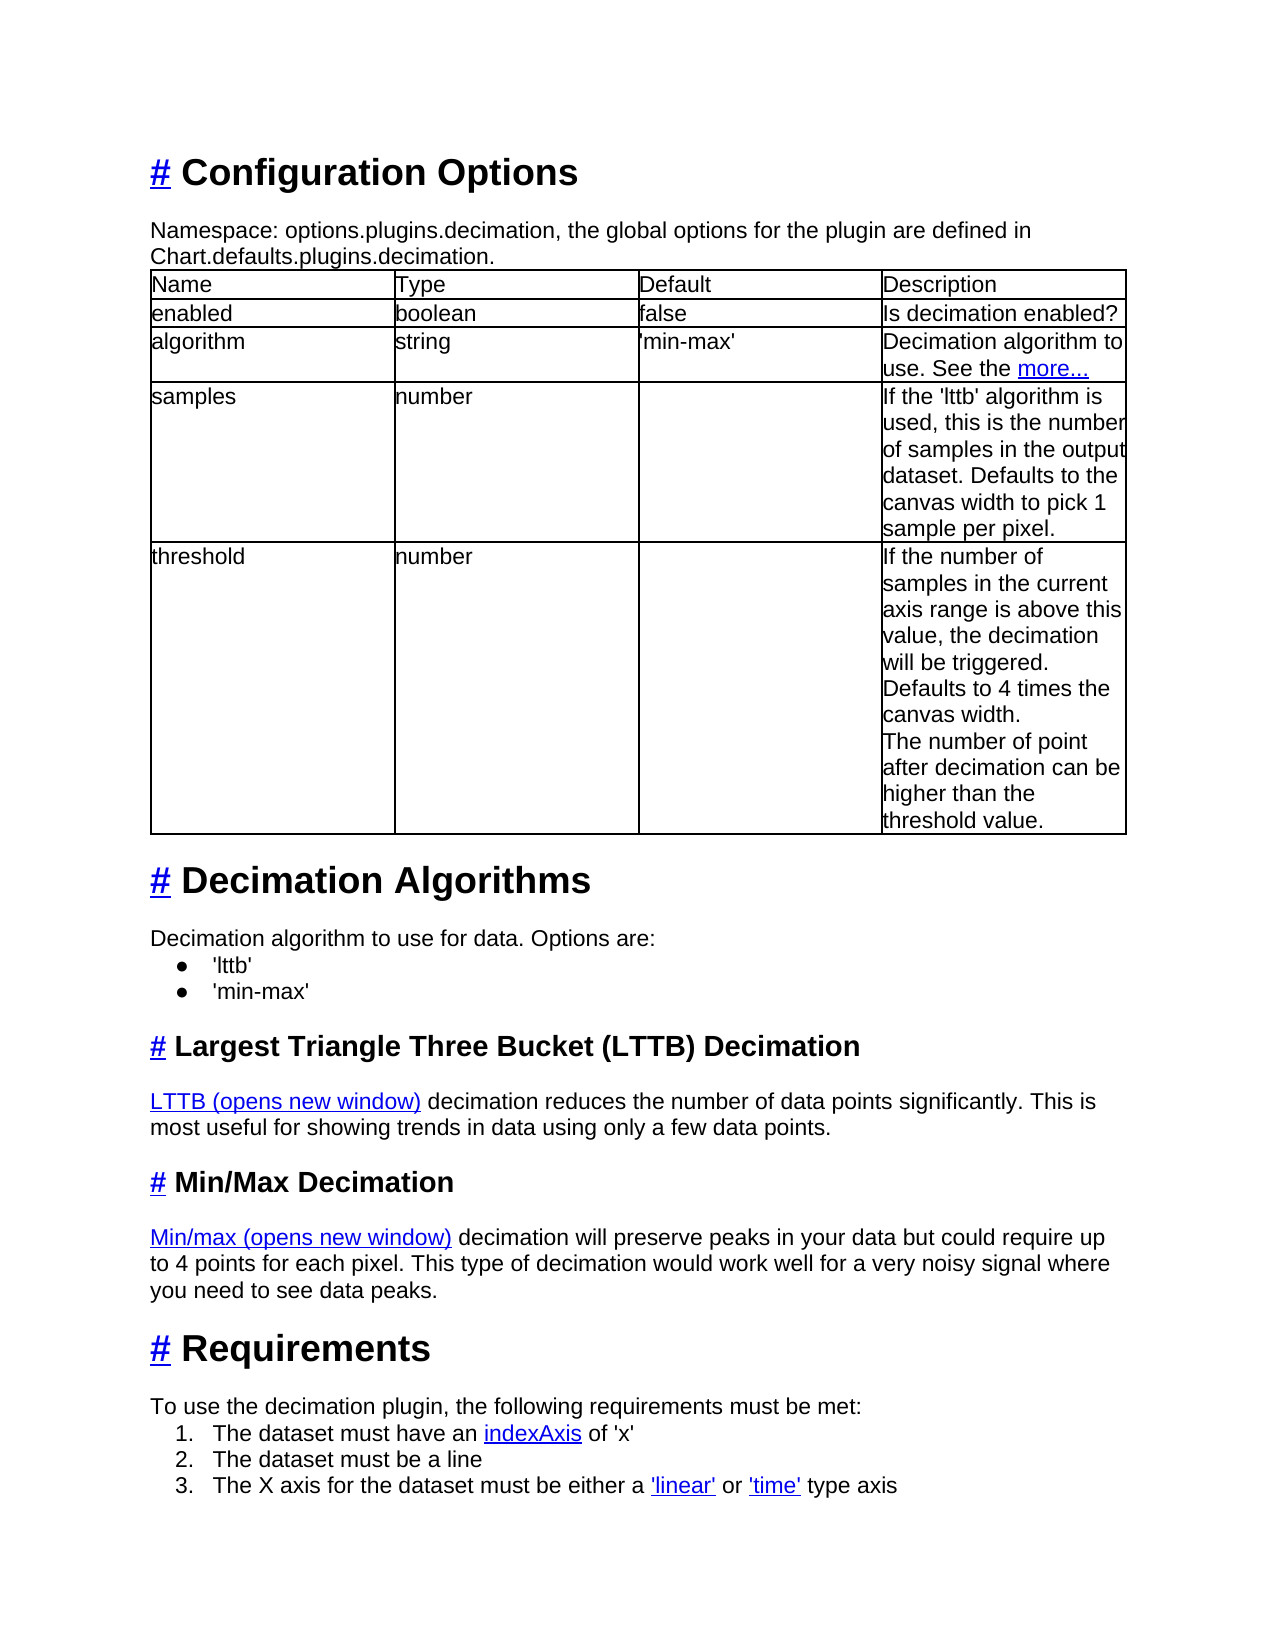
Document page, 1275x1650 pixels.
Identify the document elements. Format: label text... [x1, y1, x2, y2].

list The X axis for the dataset must be either a 'linear' or 'time' type axis [175, 1472, 1125, 1498]
text Namespace: options.plugins.decimation, the global options for the plugin are defined in Chart.defaults.plugins.decimation. [150, 217, 1125, 269]
text Min/max (opens new window) decimation will preserve peaks in your data but could require up to 4 points for each pixel. This type of decimation would work well for a very noisy signal where you need to see data peaks. [150, 1224, 1125, 1303]
table_cell If the 'lttb' algorithm is used, this is the number of samples in the output dataset. Defaults to the canvas width to pick 1 sample per pixel. [883, 383, 1125, 541]
text Decimation algorithm to use for data. Options are: [150, 925, 1125, 952]
table_cell number [396, 383, 638, 541]
table_cell threshold [152, 543, 394, 833]
table_header Default [640, 271, 881, 298]
table_cell boolean [396, 300, 638, 326]
subtitle # Requirements [150, 1327, 1125, 1370]
table_cell Decimation algorithm to use. See the more... [883, 328, 1125, 381]
table_cell false [640, 300, 881, 326]
subtitle # Decimation Algorithms [150, 859, 1125, 902]
list 'min-max' [175, 978, 1125, 1004]
text To use the decimation plugin, the following requirements must be met: [150, 1393, 1125, 1419]
table_cell If the number of samples in the current axis range is above this value, the decimation will be triggered. Defaults to 4 times the canvas width. The number of point after decimation can be higher than the threshold value. [883, 543, 1125, 833]
table_cell enabled [152, 300, 394, 326]
table_cell string [396, 328, 638, 381]
table_header Type [396, 271, 638, 298]
subtitle # Min/Max Decimation [150, 1166, 1125, 1199]
table_cell samples [152, 383, 394, 541]
table_cell number [396, 543, 638, 833]
table_cell [640, 383, 881, 541]
list 'lttb' [175, 952, 1125, 978]
table_cell algorithm [152, 328, 394, 381]
table_cell 'min-max' [640, 328, 881, 381]
list The dataset must be a line [175, 1446, 1125, 1472]
list The dataset must have an indexAxis of 'x' [175, 1419, 1125, 1446]
table_header Name [152, 271, 394, 298]
text LTTB (opens new window) decimation reduces the number of data points significantly. This is most useful for showing trends in data using only a few data points. [150, 1088, 1125, 1141]
subtitle # Configuration Options [150, 150, 1125, 193]
table_header Description [883, 271, 1125, 298]
table_cell Is decimation enabled? [883, 300, 1125, 326]
table_cell [640, 543, 881, 833]
subtitle # Largest Triangle Three Bucket (LTTB) Decimation [150, 1029, 1125, 1063]
